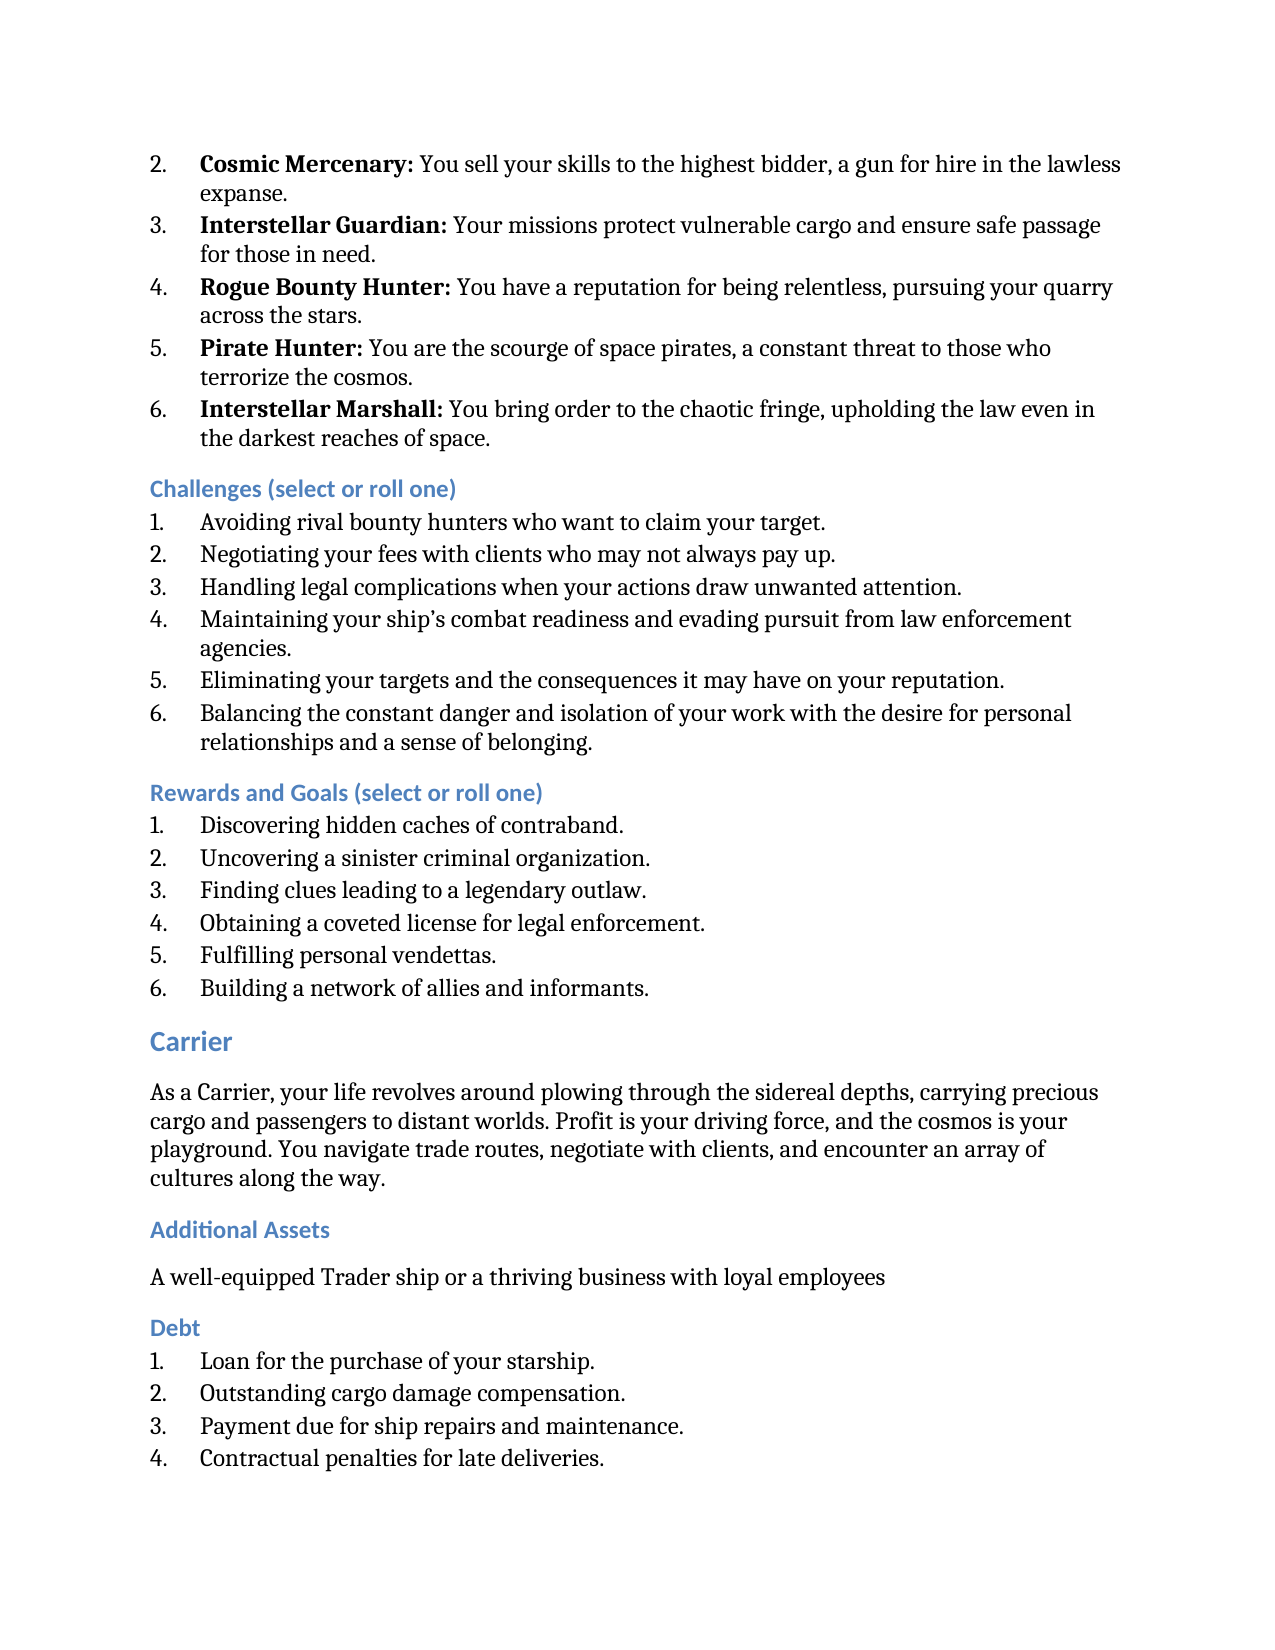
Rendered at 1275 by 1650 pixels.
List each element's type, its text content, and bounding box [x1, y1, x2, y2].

subtitle Debt [150, 1313, 1125, 1343]
list Payment due for ship repairs and maintenance. [150, 1412, 1125, 1441]
list Cosmic Mercenary: You sell your skills to the highest bidder, a gun for hire in the lawless expanse. [150, 150, 1125, 207]
subtitle Rewards and Goals (select or roll one) [150, 777, 1125, 808]
list Contractual penalties for late deliveries. [150, 1444, 1125, 1473]
list Balancing the constant danger and isolation of your work with the desire for personal relationships and a sense of belonging. [150, 699, 1125, 756]
subtitle Challenges (select or roll one) [150, 473, 1125, 504]
list Discovering hidden caches of contraband. [150, 811, 1125, 840]
list Rogue Bounty Hunter: You have a reputation for being relentless, pursuing your quarry across the stars. [150, 272, 1125, 330]
text As a Carrier, your life revolves around plowing through the sidereal depths, carrying precious cargo and passengers to distant worlds. Profit is your driving force, and the cosmos is your playground. You navigate trade routes, negotiate with clients, and encounter an array of cultures along the way. [150, 1078, 1125, 1193]
list Finding clues leading to a legendary outlaw. [150, 876, 1125, 905]
list Handling legal complications when your actions draw unwanted attention. [150, 573, 1125, 601]
list Fulfilling personal vendettas. [150, 941, 1125, 970]
list Interstellar Guardian: Your missions protect vulnerable cargo and ensure safe passage for those in need. [150, 211, 1125, 269]
list Outstanding cargo damage compensation. [150, 1379, 1125, 1408]
text A well-equipped Trader ship or a thriving business with loyal employees [150, 1263, 1125, 1292]
list Uncovering a sinister criminal organization. [150, 844, 1125, 873]
subtitle Additional Assets [150, 1214, 1125, 1244]
list Eliminating your targets and the consequences it may have on your reputation. [150, 666, 1125, 695]
subtitle Carrier [150, 1023, 1125, 1059]
list Building a network of allies and informants. [150, 974, 1125, 1003]
list Obtaining a coveted license for legal enforcement. [150, 909, 1125, 938]
list Interstellar Marshall: You bring order to the chaotic fringe, upholding the law even in the darkest reaches of space. [150, 395, 1125, 452]
list Pirate Hunter: You are the scourge of space pirates, a constant threat to those who terrorize the cosmos. [150, 334, 1125, 391]
list Maintaining your ship’s combat readiness and evading pursuit from law enforcement agencies. [150, 605, 1125, 663]
list Avoiding rival bounty hunters who want to claim your target. [150, 508, 1125, 536]
list Negotiating your fees with clients who may not always pay up. [150, 540, 1125, 569]
list Loan for the purchase of your starship. [150, 1347, 1125, 1376]
